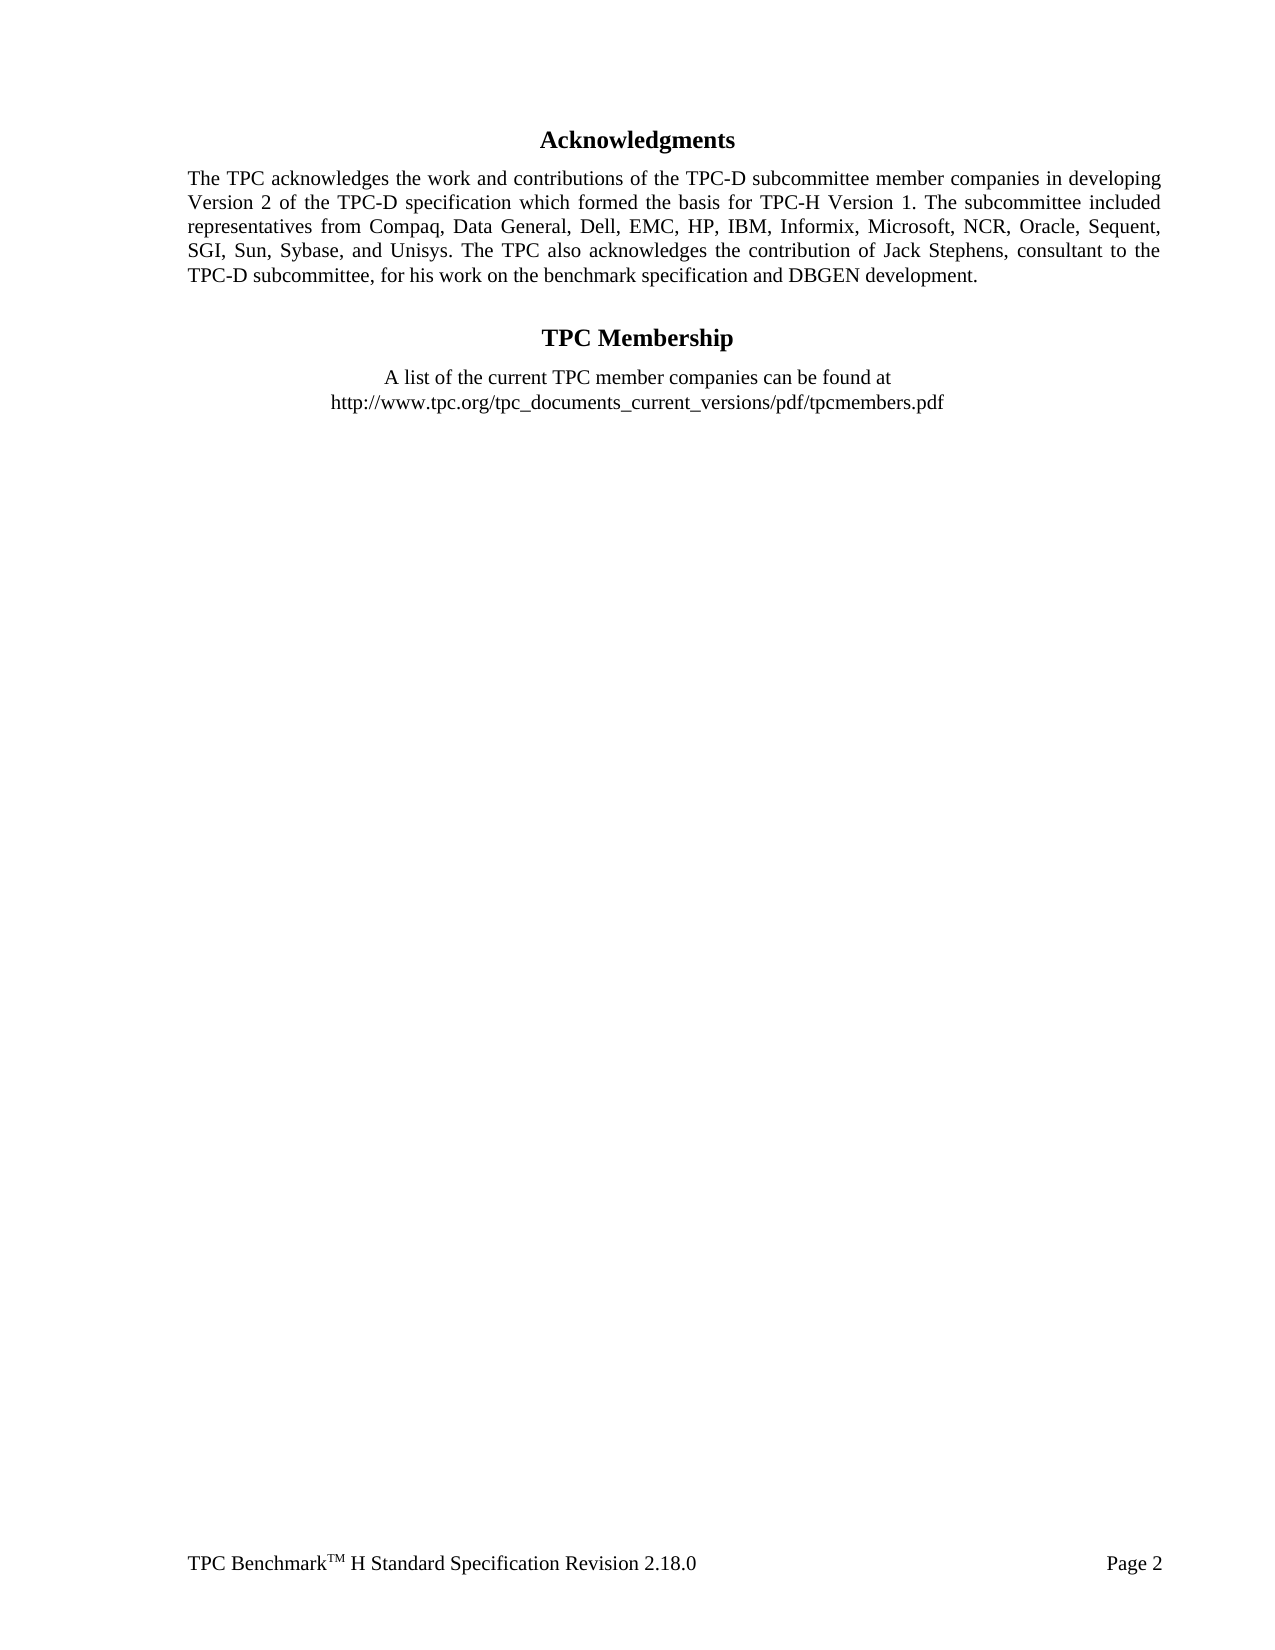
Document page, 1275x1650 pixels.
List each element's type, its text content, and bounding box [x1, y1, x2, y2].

subtitle A list of the current TPC member companies can be found at http://www.tpc.org/tpc_documents_current_versions/pdf/tpcmembers.pdf [112, 364, 1162, 414]
text The TPC acknowledges the work and contributions of the TPC-D subcommittee member companies in developing Version 2 of the TPC-D specification which formed the basis for TPC-H Version 1. The subcommittee included representatives from Compaq, Data General, Dell, EMC, HP, IBM, Informix, Microsoft, NCR, Oracle, Sequent, SGI, Sun, Sybase, and Unisys. The TPC also acknowledges the contribution of Jack Stephens, consultant to the TPC-D subcommittee, for his work on the benchmark specification and DBGEN development. [187, 166, 1162, 287]
subtitle TPC Membership [112, 323, 1162, 352]
subtitle Acknowledgments [112, 125, 1162, 154]
